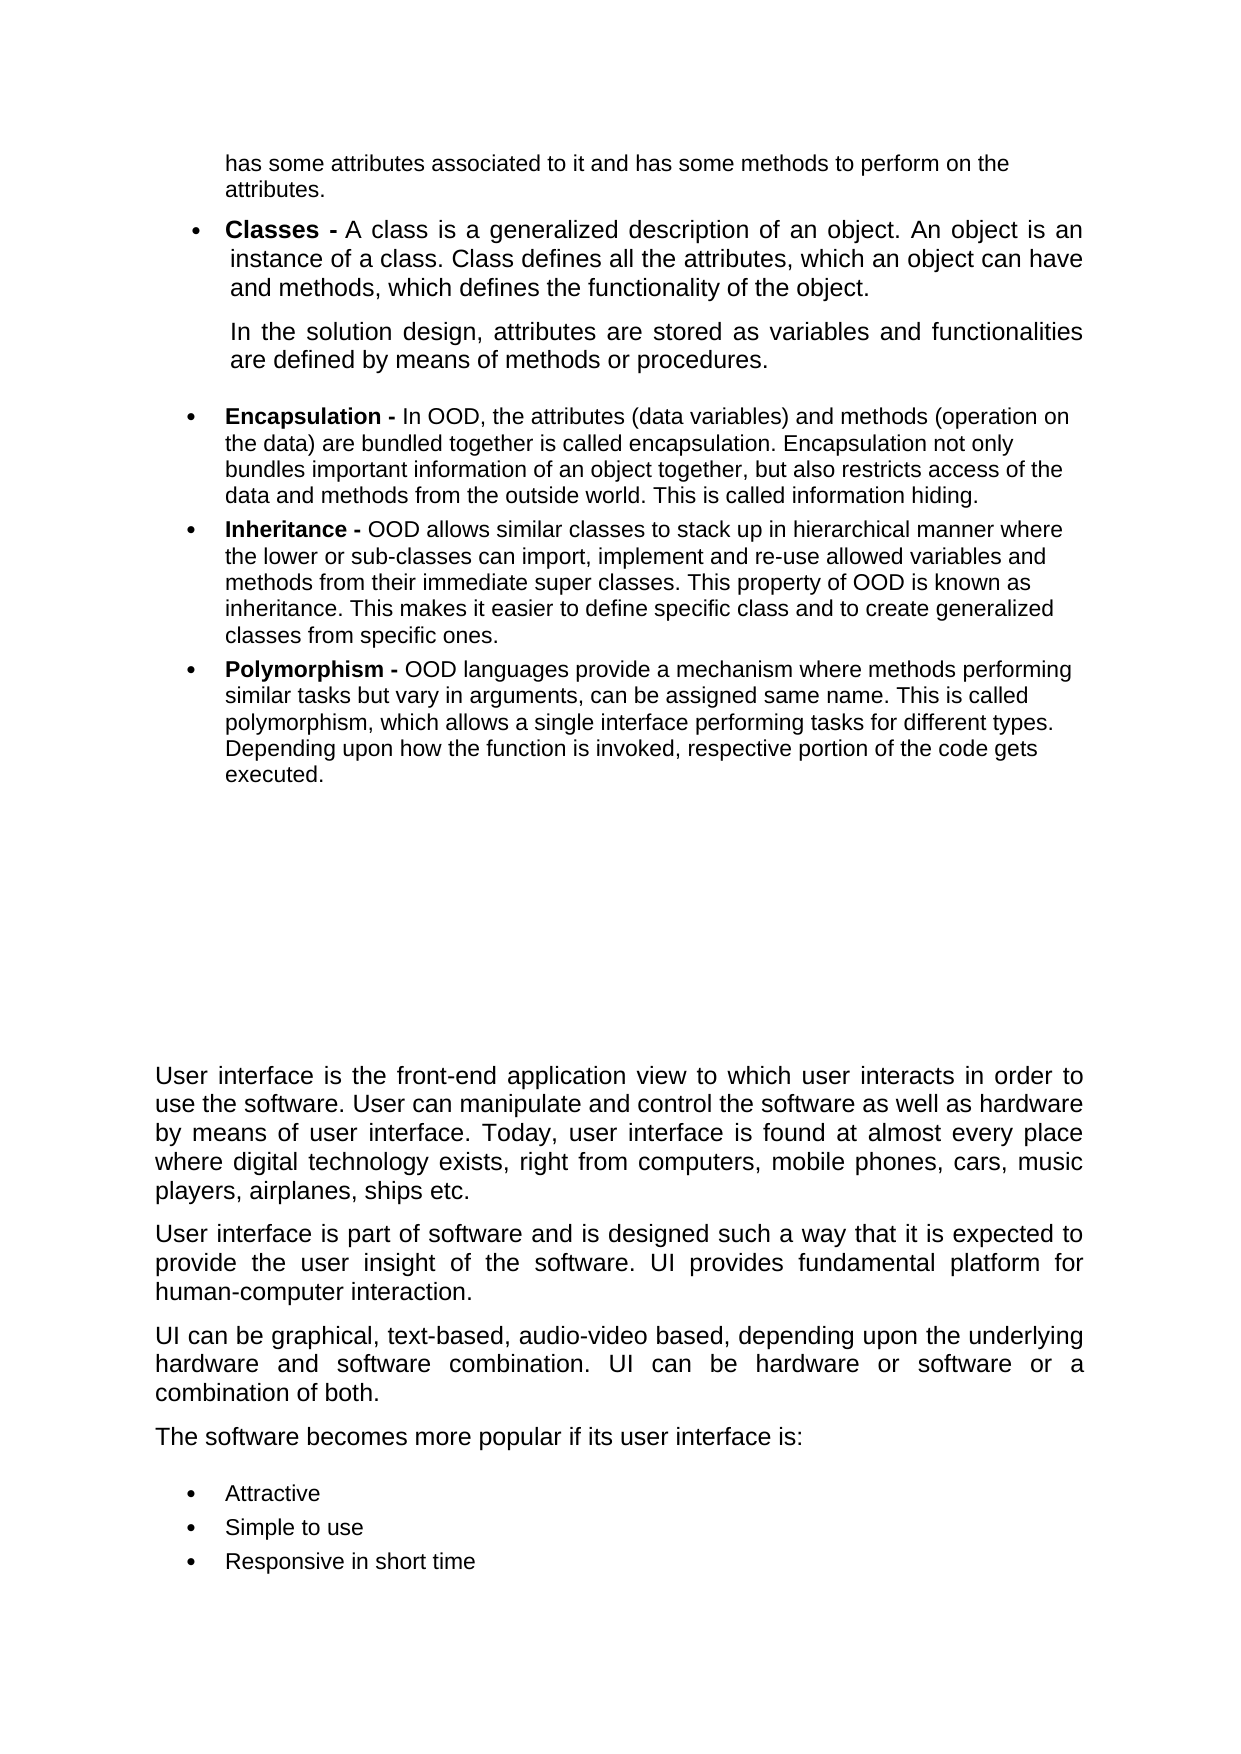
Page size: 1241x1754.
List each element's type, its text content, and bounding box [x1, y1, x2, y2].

list Encapsulation - In OOD, the attributes (data variables) and methods (operation on the data) are bundled together is called encapsulation. Encapsulation not only bundles important information of an object together, but also restricts access of the data and methods from the outside world. This is called information hiding. [187, 403, 1090, 508]
list Inheritance - OOD allows similar classes to stack up in hierarchical manner where the lower or sub-classes can import, implement and re-use allowed variables and methods from their immediate super classes. This property of OOD is known as inheritance. This makes it easier to define specific class and to create generalized classes from specific ones. [187, 516, 1090, 648]
list Attractive [187, 1480, 1090, 1506]
list Responsive in short time [187, 1548, 1090, 1574]
text The software becomes more popular if its user interface is: [155, 1422, 1085, 1451]
list Simple to use [187, 1514, 1090, 1540]
list Classes - A class is a generalized description of an object. An object is an instance of a class. Class defines all the attributes, which an object can have and methods, which defines the functionality of the object. [192, 215, 1085, 301]
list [187, 150, 1090, 203]
text User interface is part of software and is designed such a way that it is expected to provide the user insight of the software. UI provides fundamental platform for human-computer interaction. [155, 1219, 1085, 1306]
text UI can be graphical, text-based, audio-video based, depending upon the underlying hardware and software combination. UI can be hardware or software or a combination of both. [155, 1321, 1085, 1407]
list Polymorphism - OOD languages provide a mechanism where methods performing similar tasks but vary in arguments, can be assigned same name. This is called polymorphism, which allows a single interface performing tasks for different types. Depending upon how the function is invoked, respective portion of the code gets executed. [187, 656, 1090, 788]
text User interface is the front-end application view to which user interacts in order to use the software. User can manipulate and control the software as well as hardware by means of user interface. Today, user interface is found at almost every place where digital technology exists, right from computers, mobile phones, cars, music players, airplanes, ships etc. [155, 1061, 1085, 1204]
text In the solution design, attributes are stored as variables and functionalities are defined by means of methods or procedures. [230, 316, 1085, 374]
